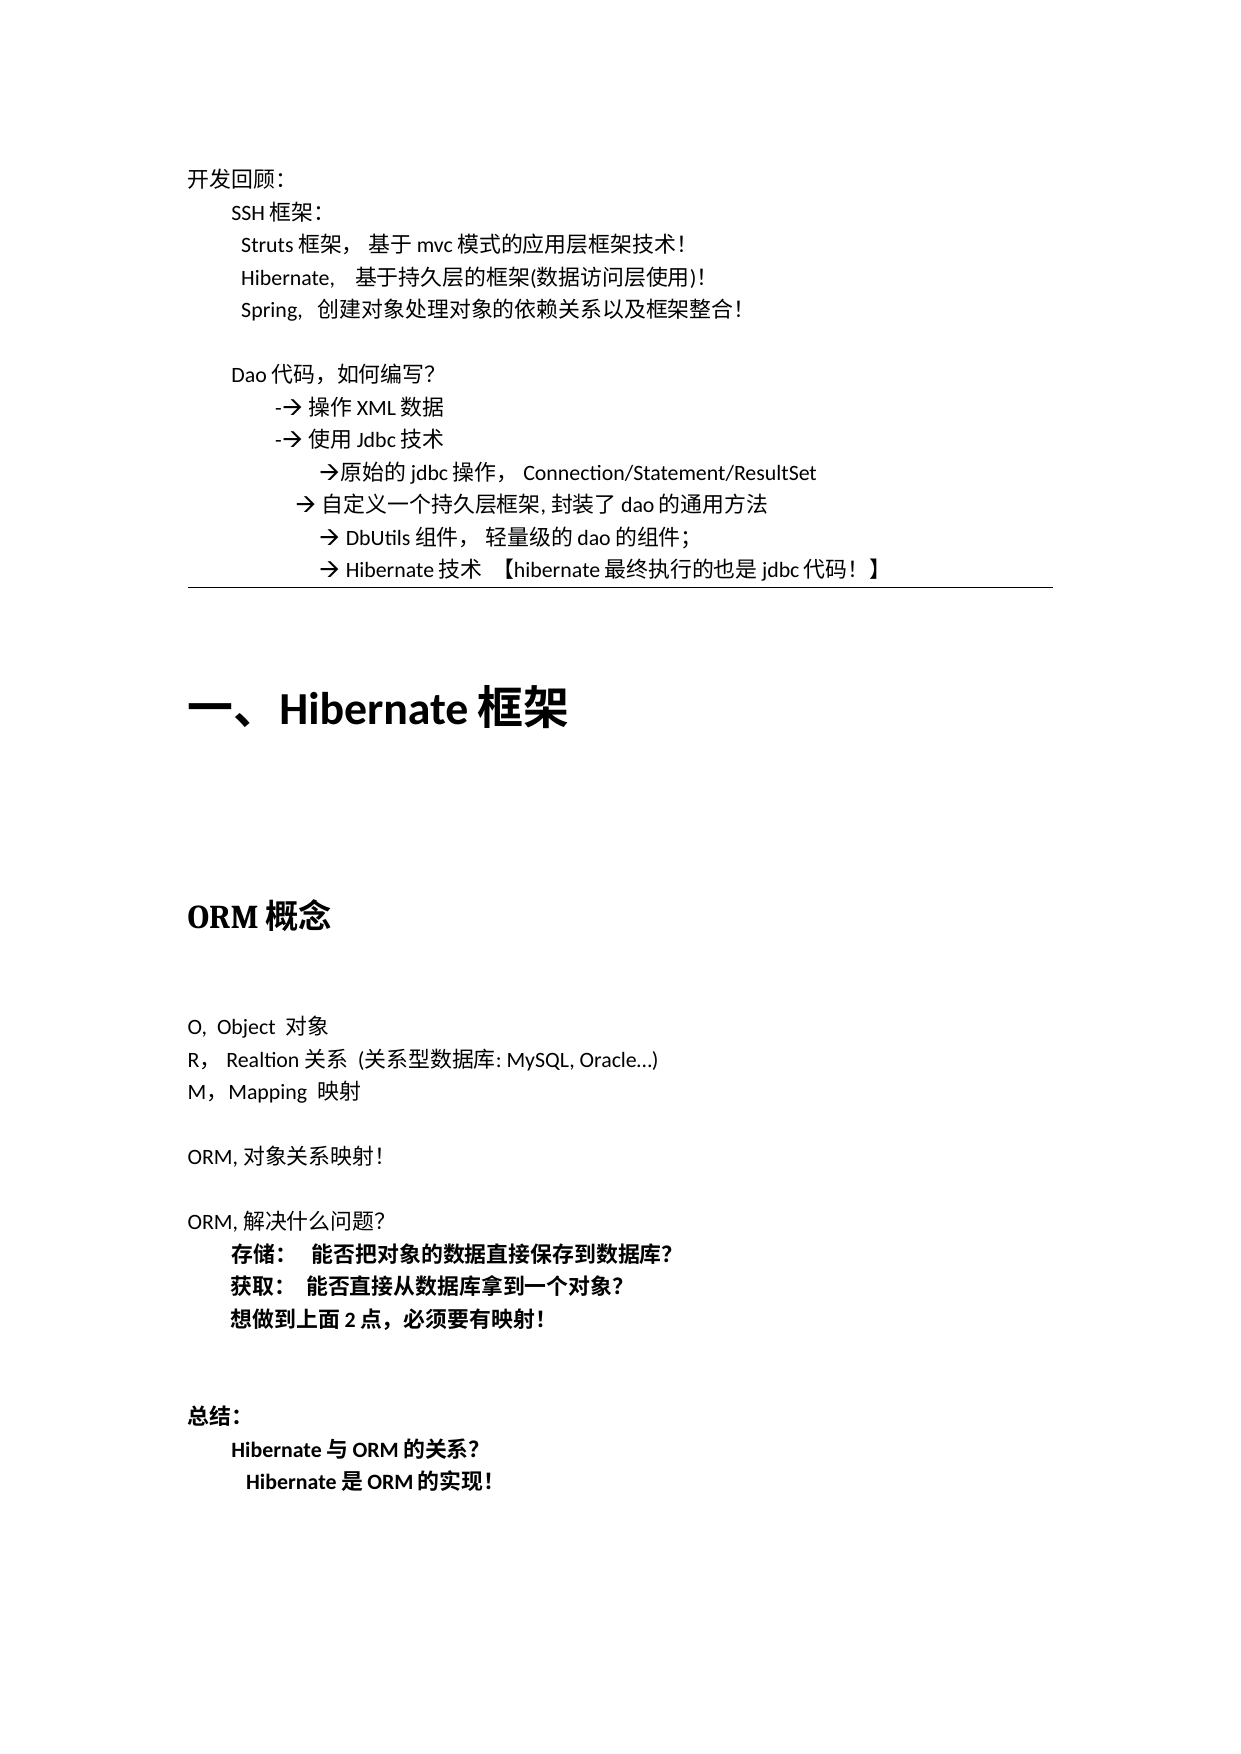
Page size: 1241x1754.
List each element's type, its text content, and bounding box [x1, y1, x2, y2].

text Spring, 创建对象处理对象的依赖关系以及框架整合！ [187, 292, 1053, 324]
text - 使用Jdbc技术 [187, 422, 1053, 454]
text SSH框架： [187, 194, 1053, 227]
text Hibernate, 基于持久层的框架(数据访问层使用)！ [187, 259, 1053, 292]
text R， Realtion 关系 (关系型数据库: MySQL, Oracle…) [187, 1041, 1053, 1074]
text M，Mapping 映射 [187, 1074, 1053, 1106]
text Hibernate技术 【hibernate最终执行的也是jdbc代码！】 [187, 552, 1053, 588]
text 总结： [187, 1399, 1053, 1431]
text DbUtils组件， 轻量级的dao的组件； [187, 519, 1053, 552]
text 原始的jdbc操作， Connection/Statement/ResultSet [187, 454, 1053, 487]
text 获取： 能否直接从数据库拿到一个对象？ [187, 1269, 1053, 1301]
text Struts框架， 基于mvc模式的应用层框架技术！ [187, 227, 1053, 259]
text Dao代码，如何编写？ [187, 357, 1053, 389]
subtitle ORM概念 [187, 881, 1053, 946]
text Hibernate与ORM的关系？ [187, 1431, 1053, 1464]
subtitle 一、Hibernate框架 [187, 656, 1053, 753]
text O, Object 对象 [187, 1009, 1053, 1041]
text 开发回顾： [187, 162, 1053, 194]
text Hibernate是ORM的实现！ [187, 1464, 1053, 1496]
text 存储： 能否把对象的数据直接保存到数据库？ [187, 1236, 1053, 1269]
text - 操作XML数据 [187, 389, 1053, 422]
text ORM, 解决什么问题？ [187, 1204, 1053, 1236]
text 想做到上面2点，必须要有映射！ [187, 1301, 1053, 1334]
text ORM, 对象关系映射！ [187, 1139, 1053, 1171]
text 自定义一个持久层框架, 封装了dao的通用方法 [187, 487, 1053, 519]
